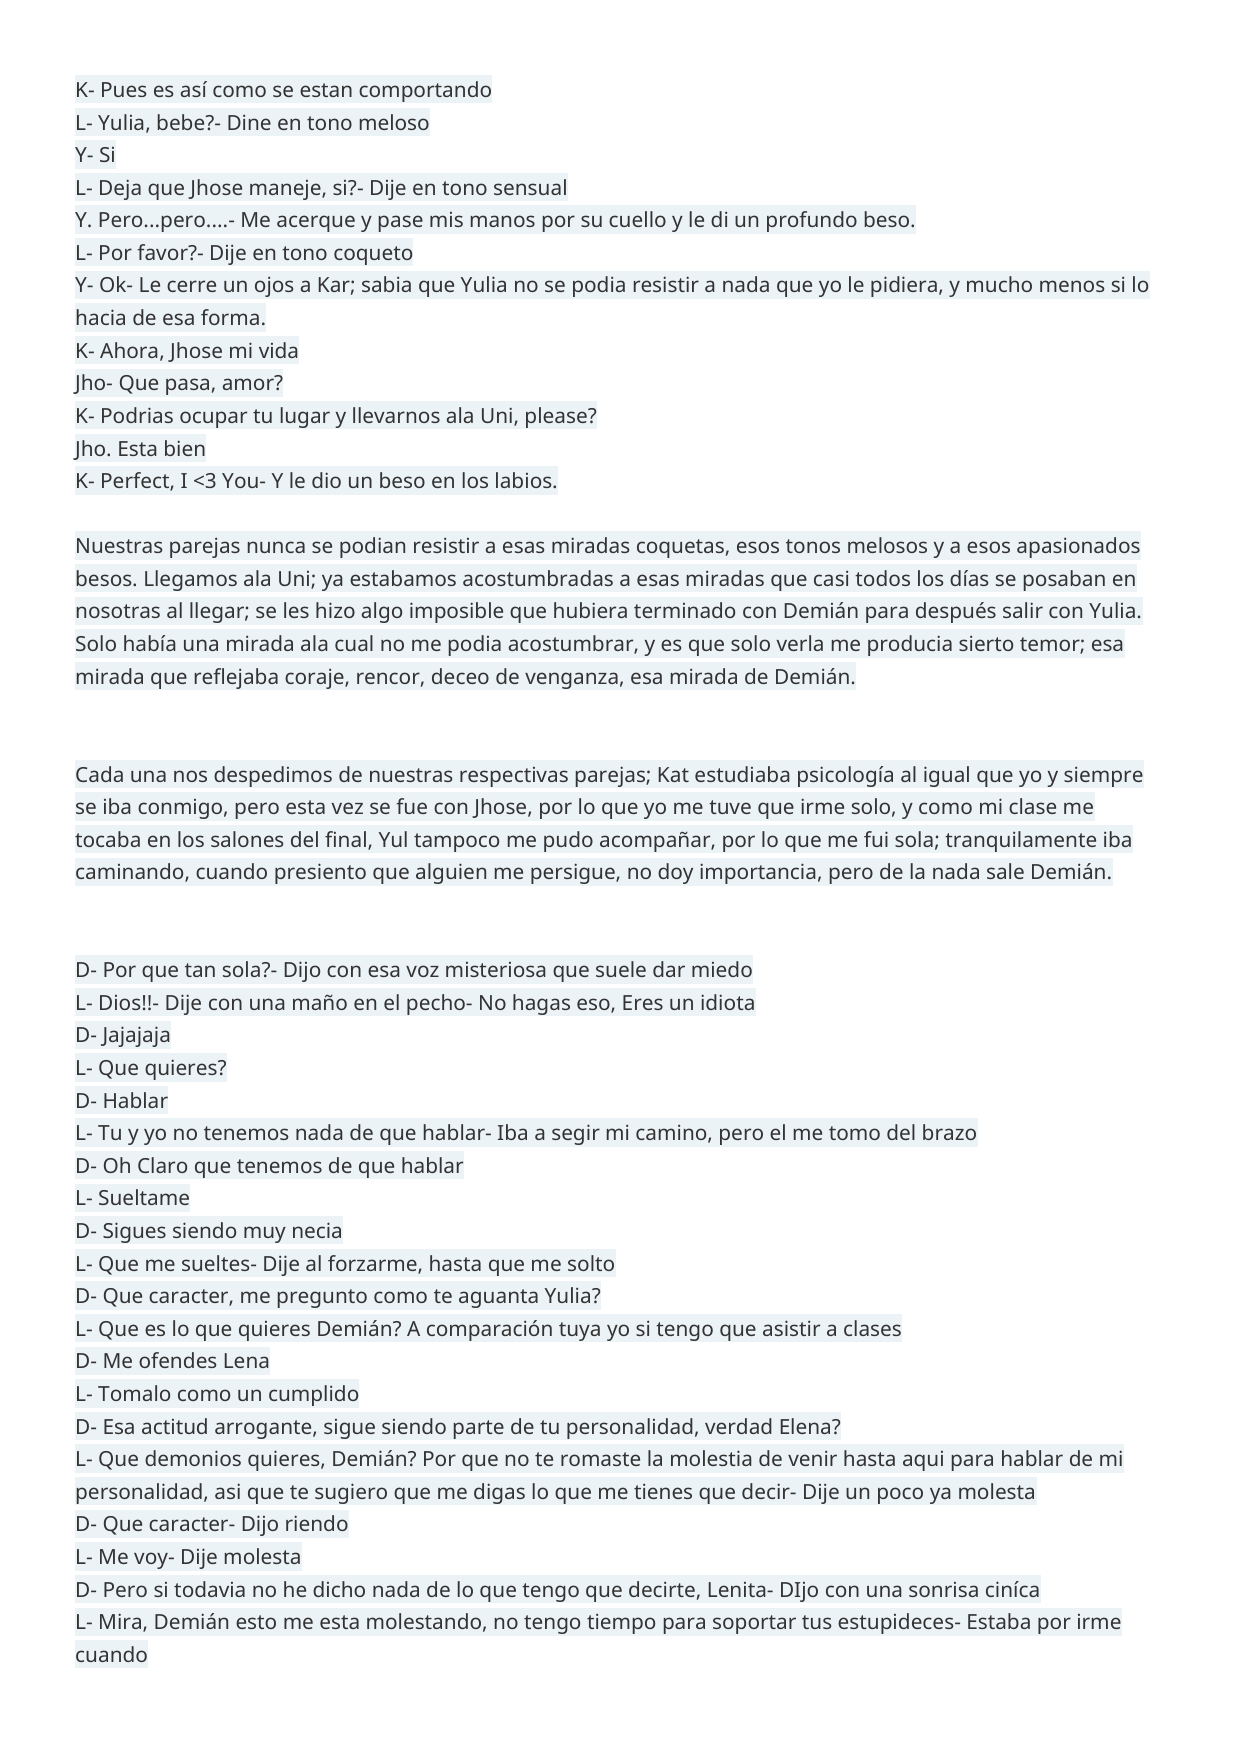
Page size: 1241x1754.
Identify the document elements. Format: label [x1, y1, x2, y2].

text [75, 75, 1165, 1668]
